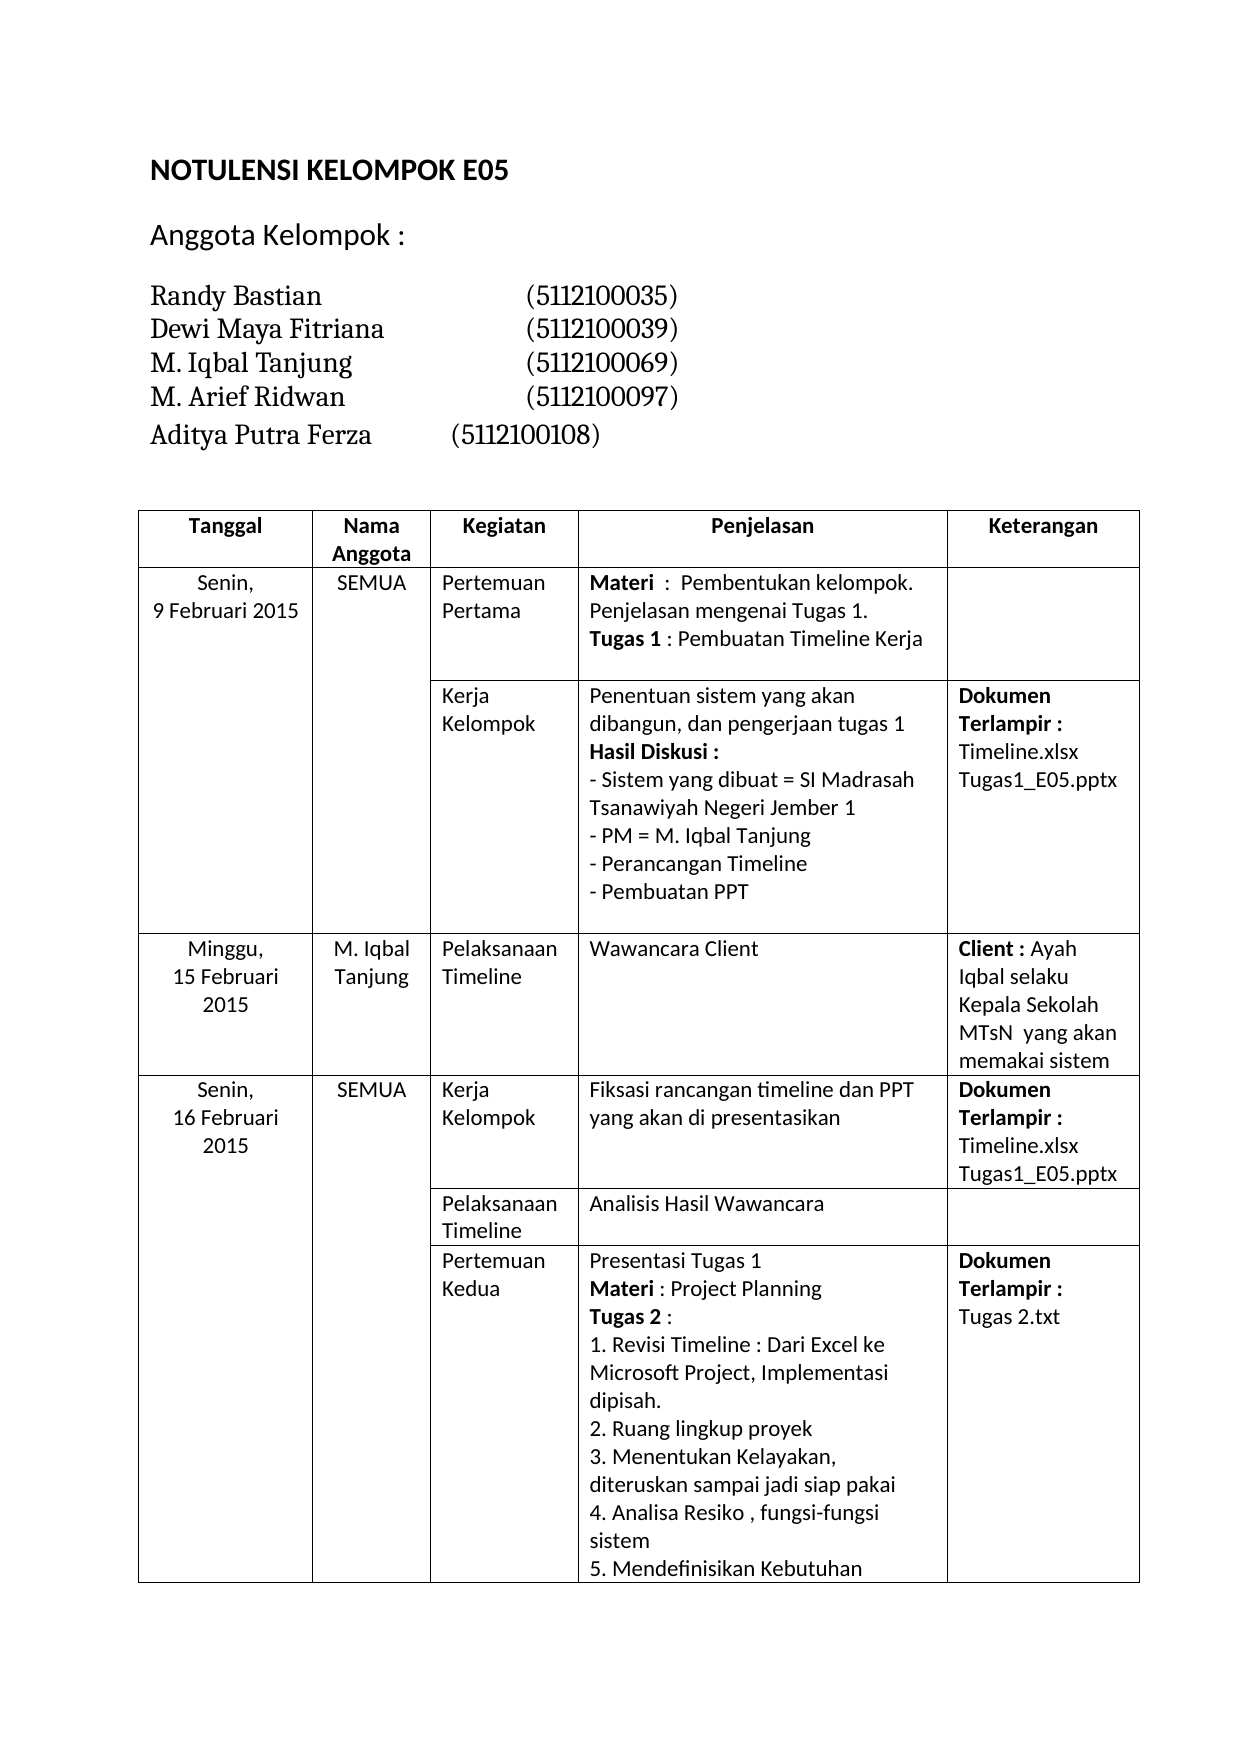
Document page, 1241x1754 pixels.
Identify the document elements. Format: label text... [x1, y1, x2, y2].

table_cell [579, 1246, 947, 1582]
table_cell Senin, 9 Februari 2015 [139, 568, 312, 933]
table_cell Fiksasi rancangan timeline dan PPT yang akan di presentasikan [579, 1076, 947, 1188]
text M. Arief Ridwan (5112100097) [150, 380, 1090, 413]
table_header Nama Anggota [313, 511, 430, 567]
table_cell Wawancara Client [579, 934, 947, 1074]
table_cell Materi : Pembentukan kelompok. Penjelasan mengenai Tugas 1. Tugas 1 : Pembuatan Timeline Kerja [579, 568, 947, 680]
table_header Keterangan [948, 511, 1139, 567]
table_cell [948, 1246, 1139, 1582]
table_cell Minggu, 15 Februari 2015 [139, 934, 312, 1074]
table_cell Dokumen Terlampir : Timeline.xlsx Tugas1_E05.pptx [948, 1076, 1139, 1188]
table_cell Dokumen Terlampir : Timeline.xlsx Tugas1_E05.pptx [948, 681, 1139, 933]
title Randy Bastian (5112100035) [150, 279, 1090, 313]
table_cell Pertemuan Kedua [431, 1246, 578, 1582]
text Anggota Kelompok : [150, 214, 1090, 253]
text NOTULENSI KELOMPOK E05 [150, 150, 1090, 188]
table_cell [948, 568, 1139, 680]
table_cell Kerja Kelompok [431, 681, 578, 933]
table_cell Client : Ayah Iqbal selaku Kepala Sekolah MTsN yang akan memakai sistem [948, 934, 1139, 1074]
title M. Iqbal Tanjung (5112100069) [150, 346, 1090, 380]
table_cell Pelaksanaan Timeline [431, 1189, 578, 1245]
text Aditya Putra Ferza (5112100108) [150, 418, 1090, 452]
table_cell SEMUA [313, 568, 430, 933]
table_cell Pelaksanaan Timeline [431, 934, 578, 1074]
table_header Penjelasan [579, 511, 947, 567]
table_cell Kerja Kelompok [431, 1076, 578, 1188]
table_cell Pertemuan Pertama [431, 568, 578, 680]
table_cell SEMUA [313, 1076, 430, 1582]
table_cell Penentuan sistem yang akan dibangun, dan pengerjaan tugas 1 Hasil Diskusi : - Sistem yang dibuat = SI Madrasah Tsanawiyah Negeri Jember 1 - PM = M. Iqbal Tanjung - Perancangan Timeline - Pembuatan PPT [579, 681, 947, 933]
table_cell Analisis Hasil Wawancara [579, 1189, 947, 1245]
table_header Kegiatan [431, 511, 578, 567]
table_header Tanggal [139, 511, 312, 567]
title Dewi Maya Fitriana (5112100039) [150, 313, 1090, 346]
table_cell M. Iqbal Tanjung [313, 934, 430, 1074]
table_cell [948, 1189, 1139, 1245]
table_cell Senin, 16 Februari 2015 [139, 1076, 312, 1582]
